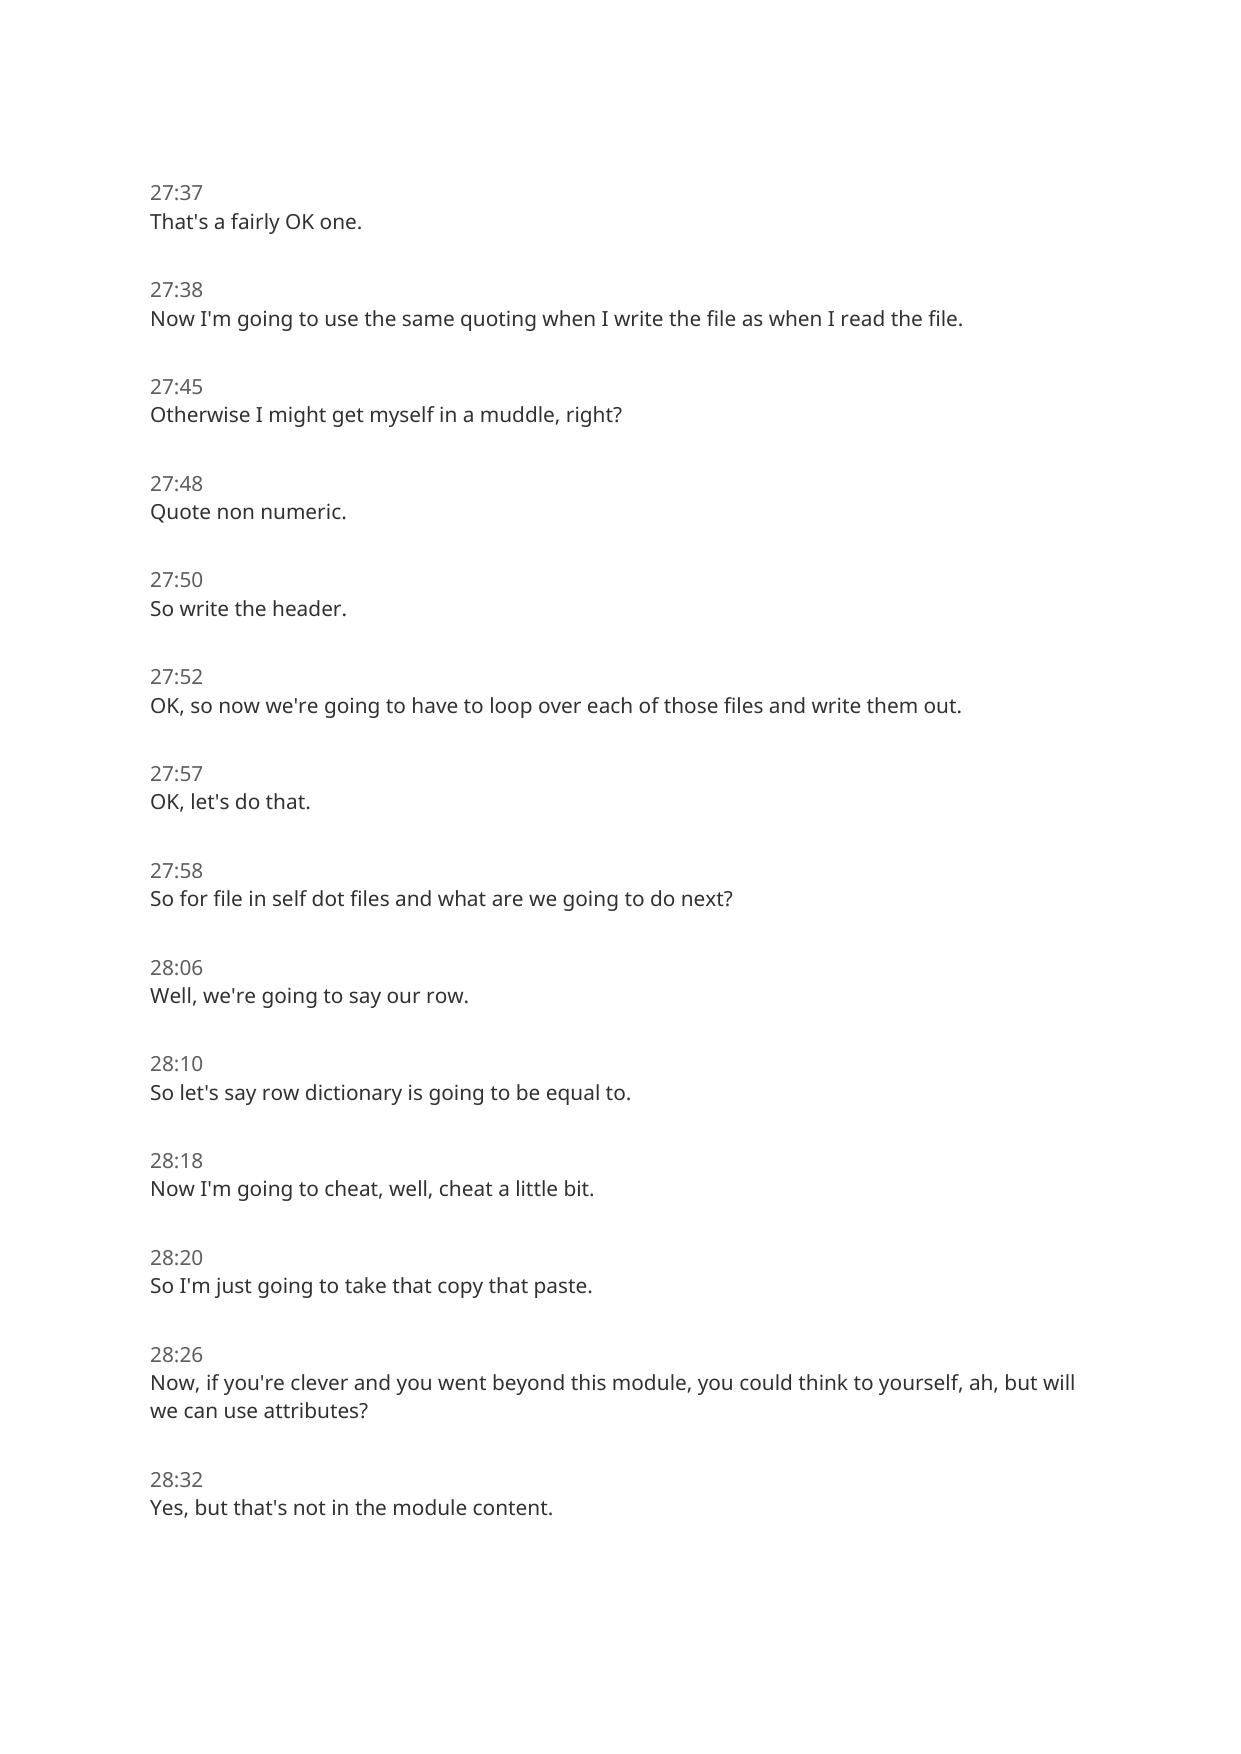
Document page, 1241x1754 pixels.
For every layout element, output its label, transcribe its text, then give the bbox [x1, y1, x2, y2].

text 28:26 Now, if you're clever and you went beyond this module, you could think to yourself, ah, but will we can use attributes? [150, 1311, 1090, 1425]
text 27:45 Otherwise I might get myself in a muddle, right? [150, 343, 1090, 429]
text 27:38 Now I'm going to use the same quoting when I write the file as when I read the file. [150, 247, 1090, 332]
text 28:20 So I'm just going to take that copy that paste. [150, 1214, 1090, 1300]
text 27:37 That's a fairly OK one. [150, 150, 1090, 235]
text 28:06 Well, we're going to say our row. [150, 924, 1090, 1009]
text 27:52 OK, so now we're going to have to loop over each of those files and write them out. [150, 634, 1090, 719]
text 28:18 Now I'm going to cheat, well, cheat a little bit. [150, 1118, 1090, 1203]
text 27:50 So write the header. [150, 537, 1090, 622]
text 27:57 OK, let's do that. [150, 731, 1090, 816]
text 27:58 So for file in self dot files and what are we going to do next? [150, 827, 1090, 913]
text 27:48 Quote non numeric. [150, 440, 1090, 526]
text 28:32 Yes, but that's not in the module content. [150, 1436, 1090, 1522]
text 28:10 So let's say row dictionary is going to be equal to. [150, 1021, 1090, 1106]
